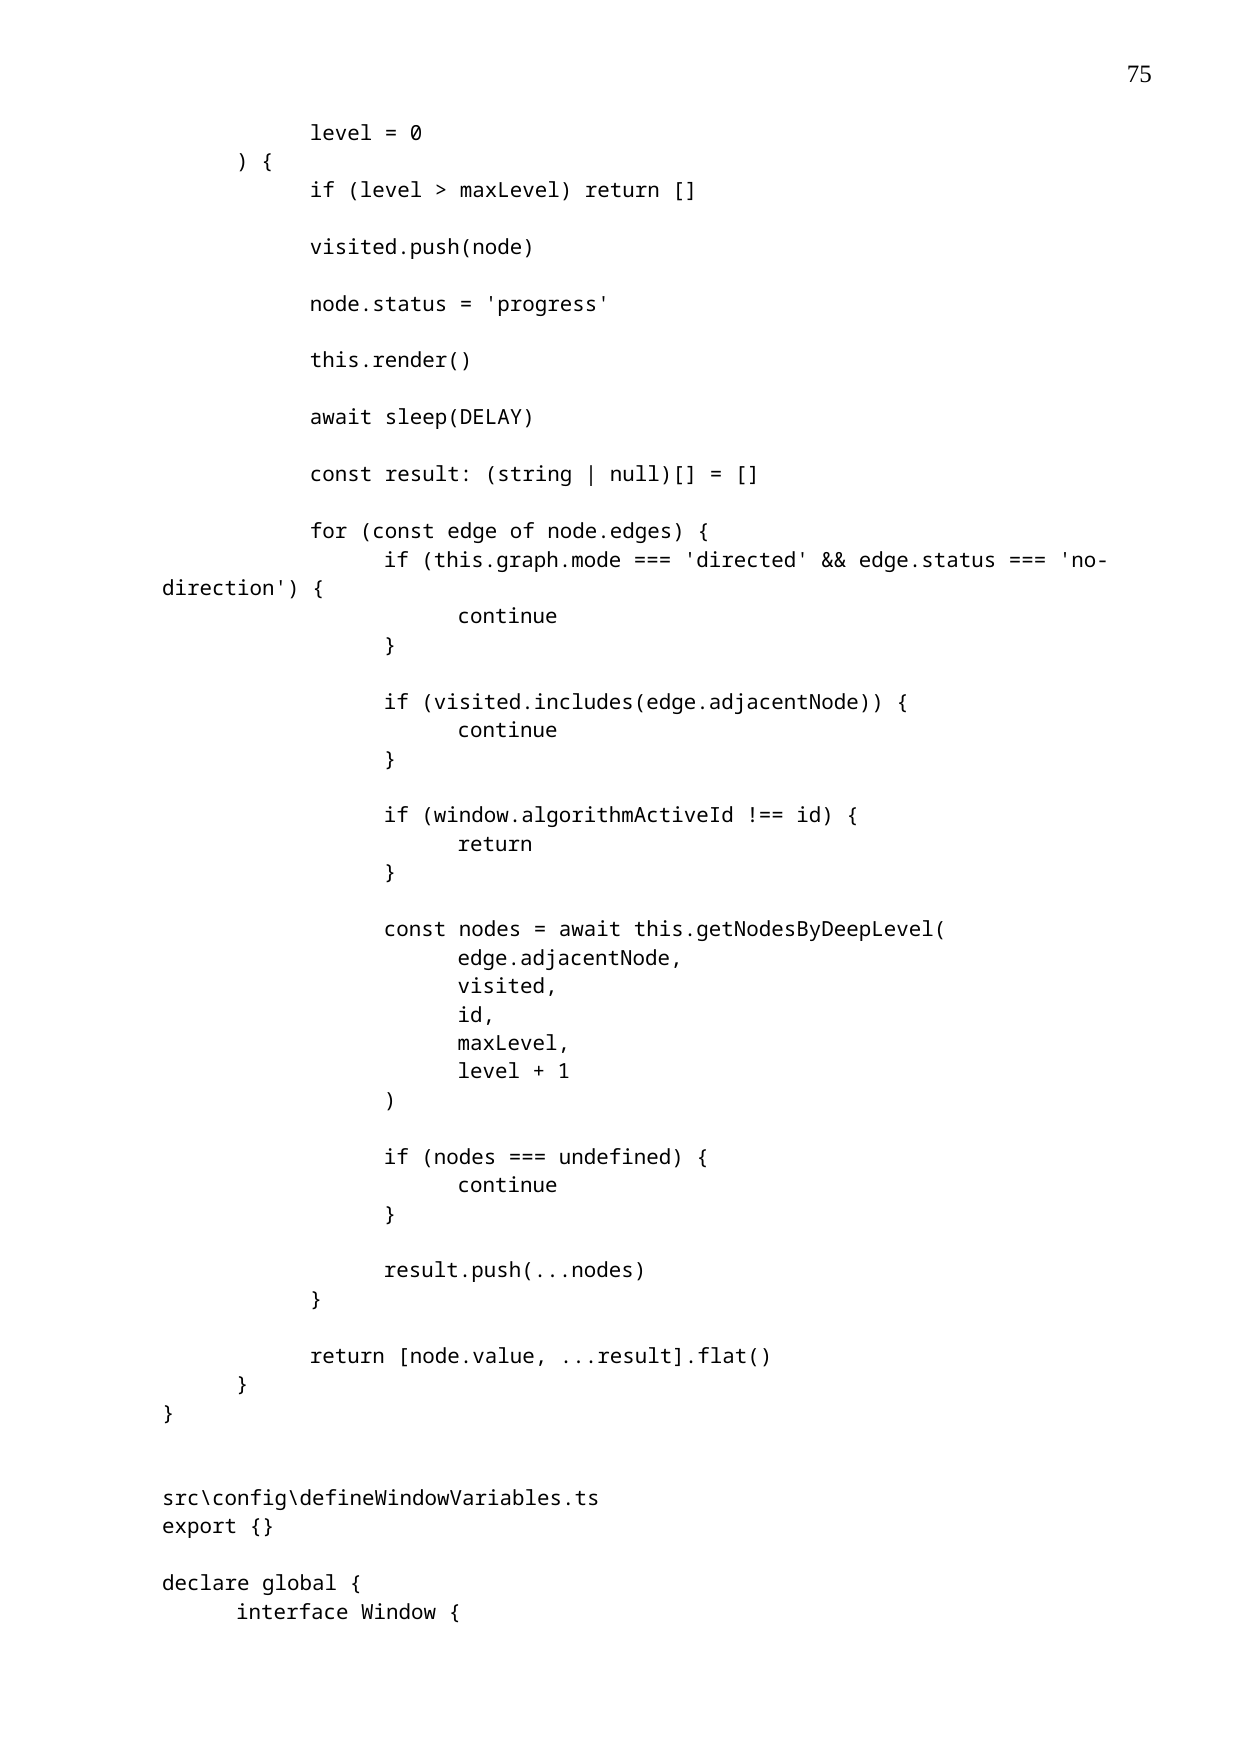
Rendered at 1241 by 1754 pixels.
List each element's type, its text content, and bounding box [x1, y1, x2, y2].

text export {} [162, 1512, 1152, 1540]
text const nodes = await this.getNodesByDeepLevel( [162, 914, 1152, 943]
text } [162, 857, 1152, 886]
text id, [162, 1000, 1152, 1028]
text } [162, 744, 1152, 772]
text } [162, 630, 1152, 658]
text if (nodes === undefined) { [162, 1142, 1152, 1170]
text for (const edge of node.edges) { [162, 516, 1152, 545]
text if (level > maxLevel) return [] [162, 175, 1152, 203]
text continue [162, 602, 1152, 630]
text node.status = 'progress' [162, 289, 1152, 317]
text this.render() [162, 346, 1152, 374]
text } [162, 1284, 1152, 1312]
text interface Window { [162, 1597, 1152, 1625]
text result.push(...nodes) [162, 1256, 1152, 1284]
text } [162, 1369, 1152, 1398]
text continue [162, 715, 1152, 744]
text visited.push(node) [162, 232, 1152, 260]
text if (visited.includes(edge.adjacentNode)) { [162, 687, 1152, 715]
text ) { [162, 147, 1152, 175]
text level = 0 [162, 118, 1152, 147]
text continue [162, 1170, 1152, 1199]
text } [162, 1199, 1152, 1227]
text edge.adjacentNode, [162, 943, 1152, 971]
text level + 1 [162, 1057, 1152, 1085]
text if (this.graph.mode === 'directed' && edge.status === 'no-direction') { [162, 545, 1152, 602]
text src\config\defineWindowVariables.ts [162, 1483, 1152, 1512]
text declare global { [162, 1568, 1152, 1597]
text await sleep(DELAY) [162, 402, 1152, 431]
text return [162, 829, 1152, 857]
text const result: (string | null)[] = [] [162, 459, 1152, 488]
text visited, [162, 971, 1152, 1000]
text ) [162, 1085, 1152, 1113]
text } [162, 1398, 1152, 1426]
text maxLevel, [162, 1028, 1152, 1057]
text return [node.value, ...result].flat() [162, 1341, 1152, 1369]
text if (window.algorithmActiveId !== id) { [162, 801, 1152, 829]
